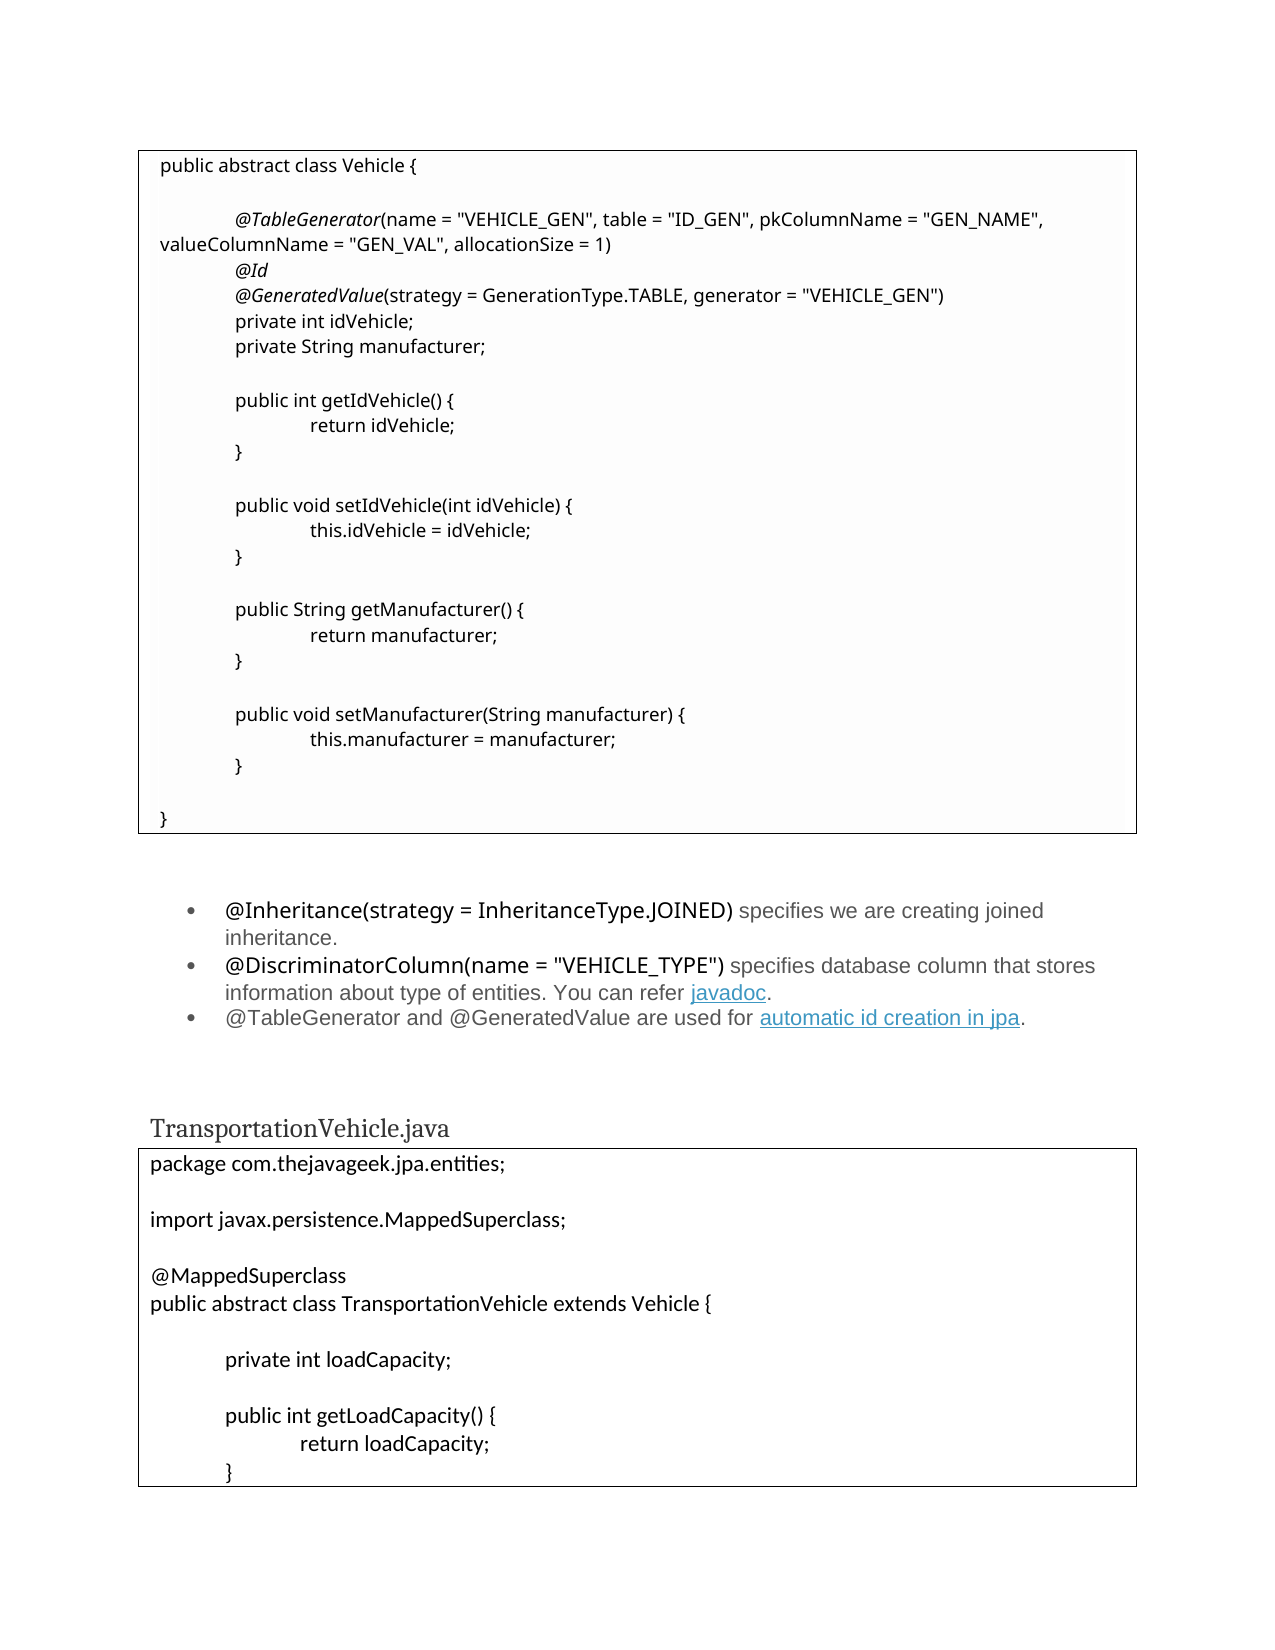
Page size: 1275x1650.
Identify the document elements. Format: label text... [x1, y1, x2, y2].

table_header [139, 1149, 1136, 1486]
subtitle TransportationVehicle.java [150, 1113, 1125, 1144]
table_header [1125, 151, 1136, 833]
list @TableGenerator and @GeneratedValue are used for automatic id creation in jpa. [187, 1005, 1125, 1030]
list @Inheritance(strategy = InheritanceType.JOINED) specifies we are creating joined inheritance. [187, 895, 1125, 950]
list @DiscriminatorColumn(name = "VEHICLE_TYPE") specifies database column that stores information about type of entities. You can refer javadoc. [187, 950, 1125, 1005]
table_header [139, 151, 150, 833]
